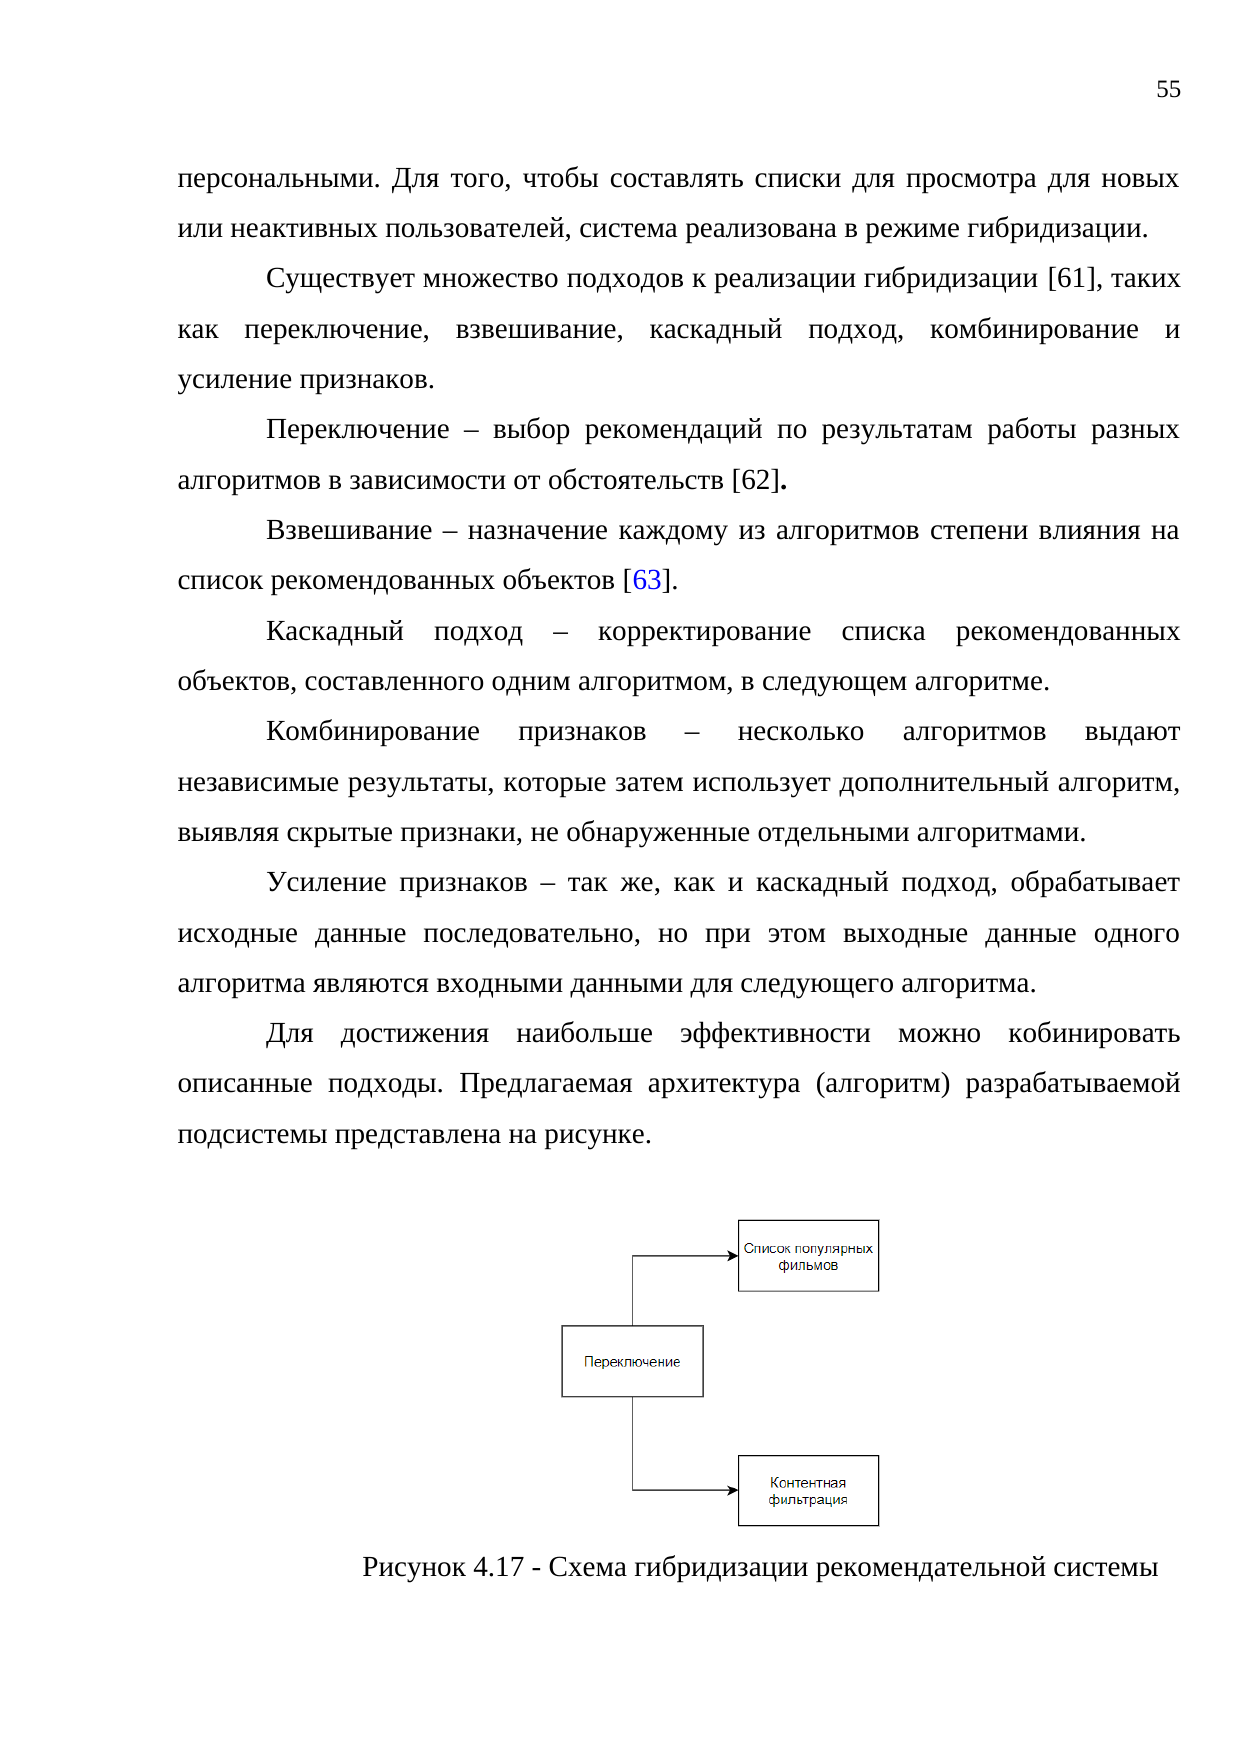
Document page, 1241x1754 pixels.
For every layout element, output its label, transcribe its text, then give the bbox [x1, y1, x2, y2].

text Для достижения наибольше эффективности можно кобинировать описанные подходы. Предлагаемая архитектура (алгоритм) разрабатываемой подсистемы представлена на рисунке. [177, 1015, 1181, 1149]
picture [556, 1216, 892, 1533]
text Переключение – выбор рекомендаций по результатам работы разных алгоритмов в зависимости от обстоятельств [62]. [177, 412, 1181, 495]
text Комбинирование признаков – несколько алгоритмов выдают независимые результаты, которые затем использует дополнительный алгоритм, выявляя скрытые признаки, не обнаруженные отдельными алгоритмами. [177, 713, 1181, 848]
text Усиление признаков – так же, как и каскадный подход, обрабатывает исходные данные последовательно, но при этом выходные данные одного алгоритма являются входными данными для следующего алгоритма. [177, 864, 1181, 998]
text Каскадный подход – корректирование списка рекомендованных объектов, составленного одним алгоритмом, в следующем алгоритме. [177, 613, 1181, 697]
text Взвешивание – назначение каждому из алгоритмов степени влияния на список рекомендованных объектов [63]. [177, 512, 1181, 596]
